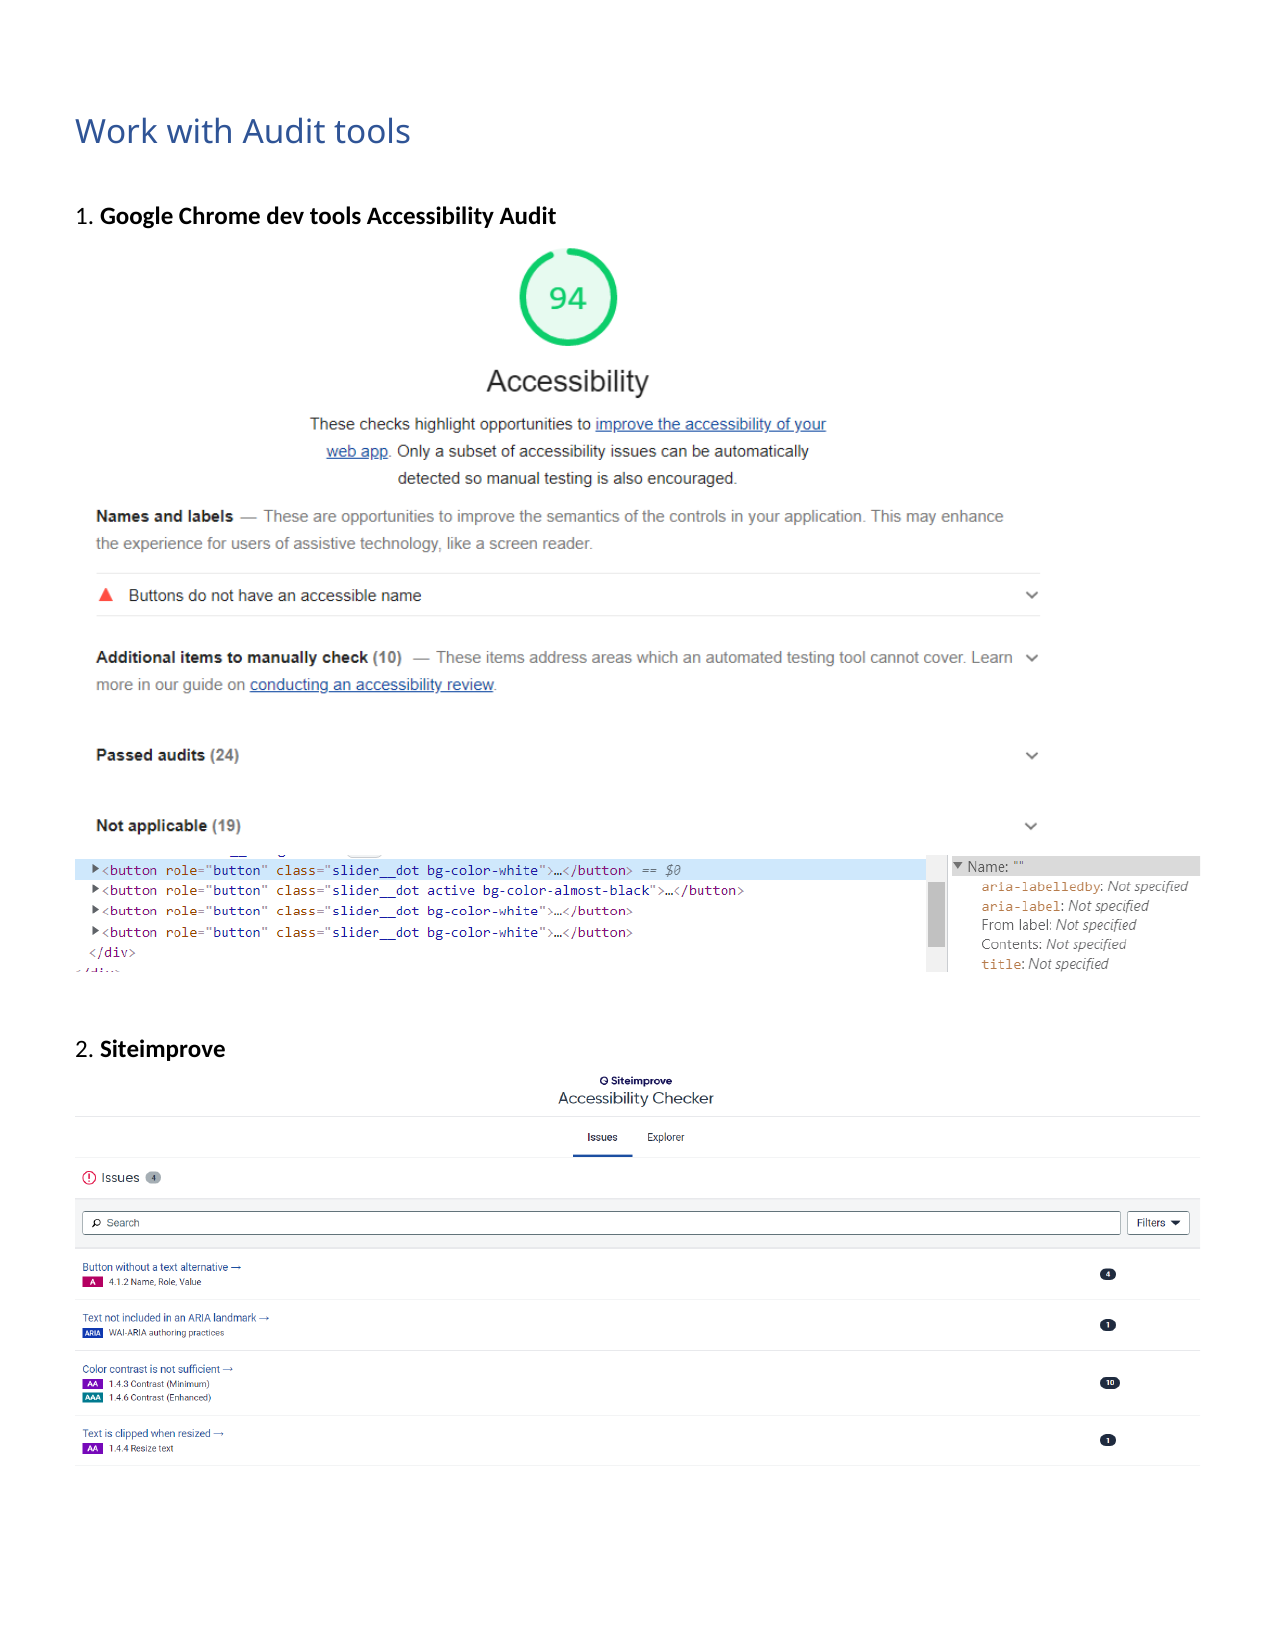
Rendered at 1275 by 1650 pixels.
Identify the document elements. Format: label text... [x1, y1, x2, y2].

picture [75, 232, 1050, 841]
text 2. Siteimprove [75, 1033, 1200, 1065]
picture [75, 855, 1200, 972]
picture [75, 1065, 1200, 1470]
subtitle Work with Audit tools [75, 108, 1200, 154]
